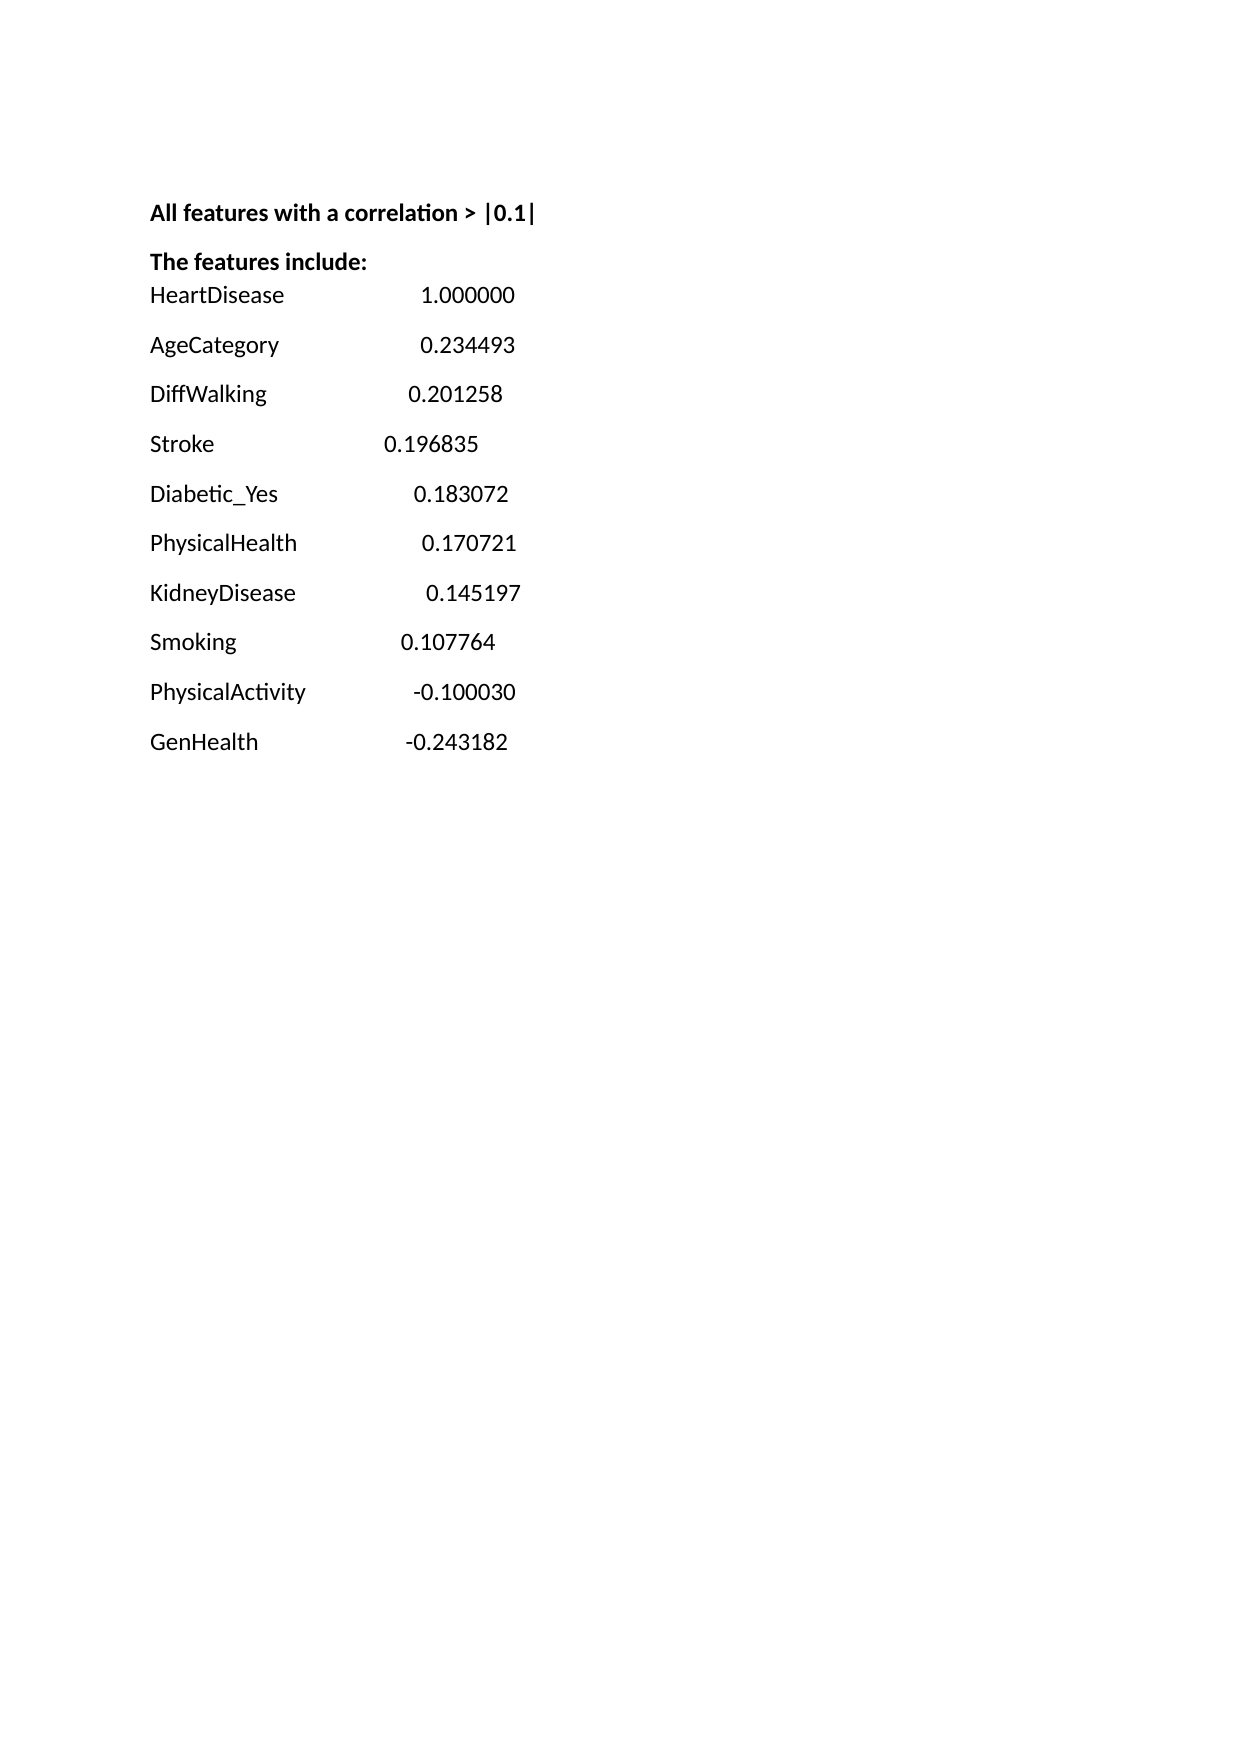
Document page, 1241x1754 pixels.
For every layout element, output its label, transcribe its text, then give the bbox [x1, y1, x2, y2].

text Diabetic_Yes 0.183072 [150, 478, 1090, 508]
text All features with a correlation > |0.1| [150, 197, 1090, 227]
text The features include: HeartDisease 1.000000 [150, 246, 1090, 310]
text PhysicalHealth 0.170721 [150, 527, 1090, 558]
text KidneyDisease 0.145197 [150, 577, 1090, 607]
text Stroke 0.196835 [150, 428, 1090, 459]
text DiffWalking 0.201258 [150, 378, 1090, 409]
text AgeCategory 0.234493 [150, 329, 1090, 359]
text GenHealth -0.243182 [150, 726, 1090, 756]
text PhysicalActivity -0.100030 [150, 676, 1090, 707]
text Smoking 0.107764 [150, 626, 1090, 657]
